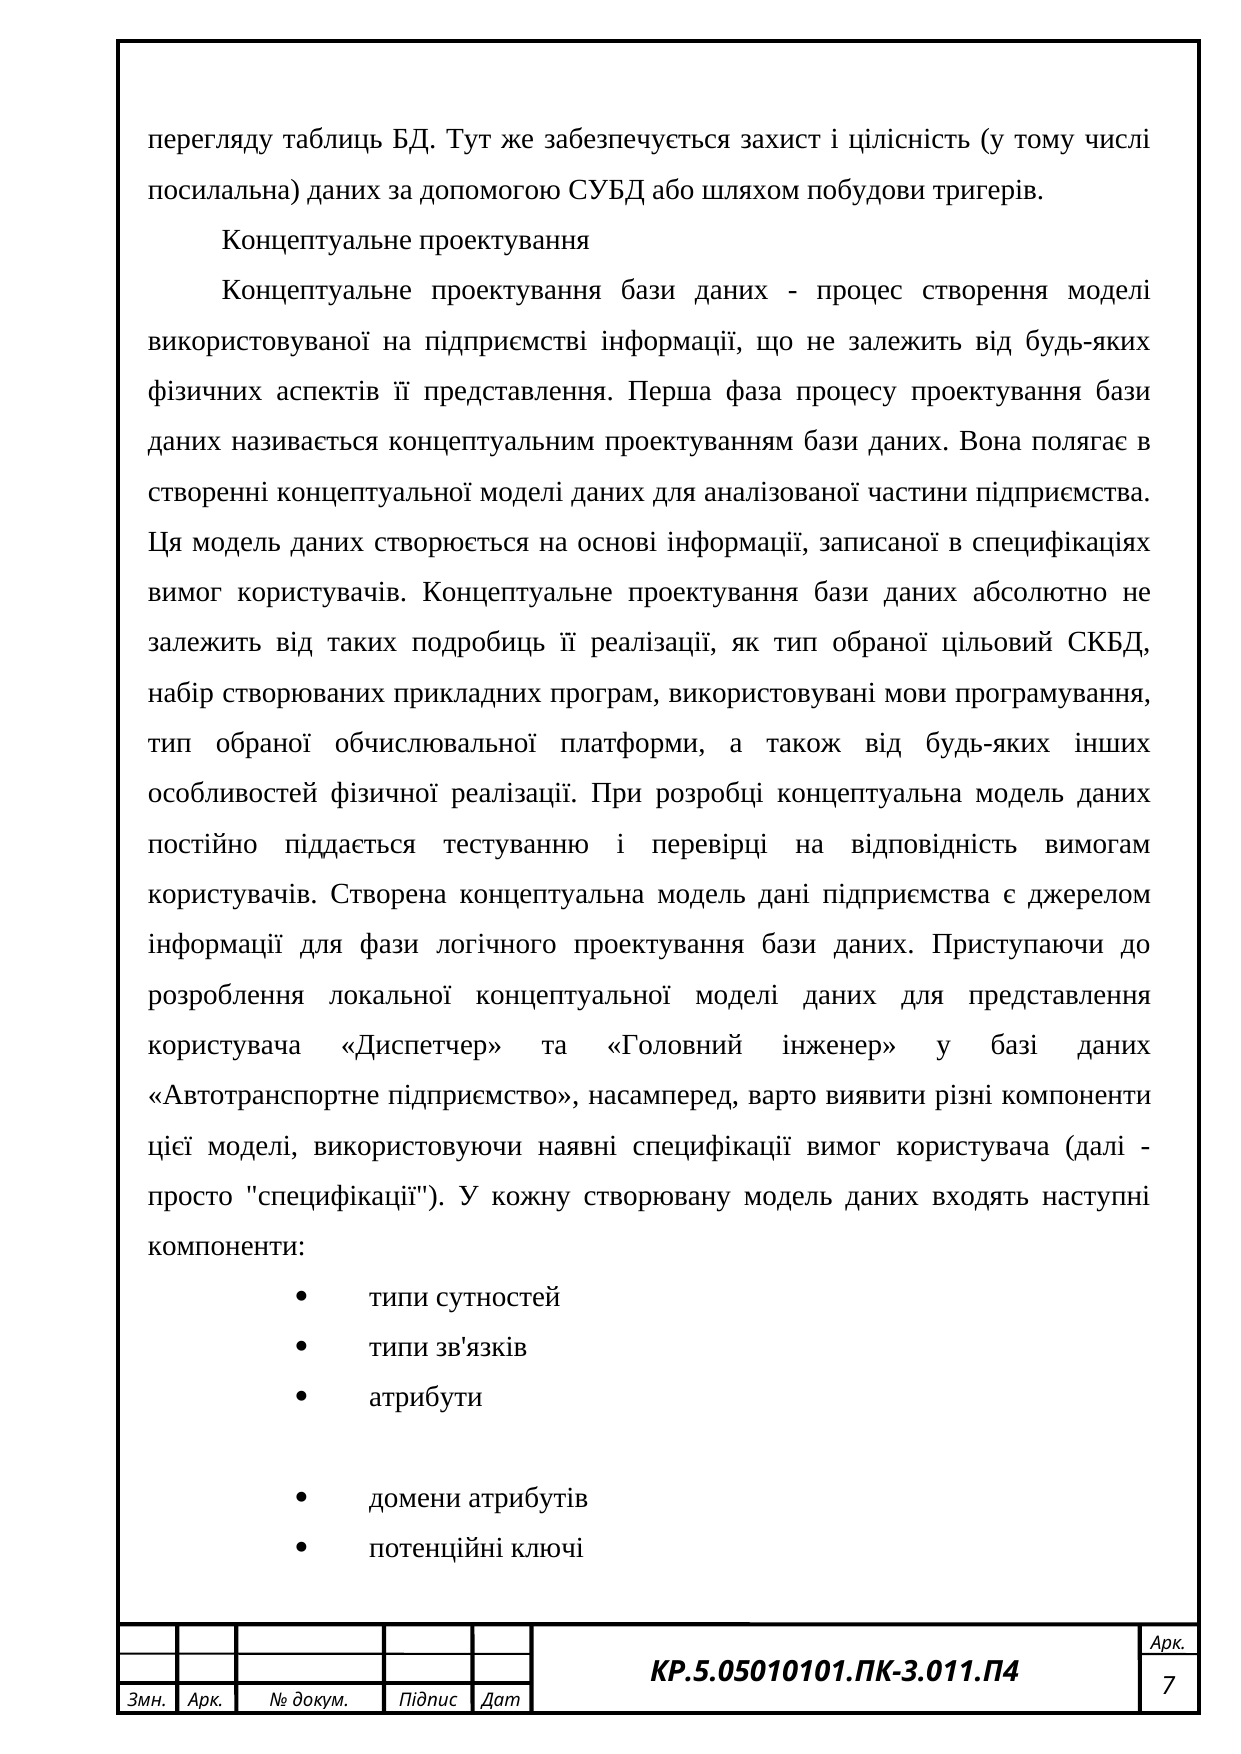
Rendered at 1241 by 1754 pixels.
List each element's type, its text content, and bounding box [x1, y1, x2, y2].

list типи зв'язків [223, 1329, 1152, 1363]
list типи сутностей [223, 1279, 1152, 1312]
list домени атрибутів [223, 1480, 1152, 1514]
list атрибути [223, 1379, 1152, 1413]
text Концептуальне проектування бази даних - процес створення моделі використовуваної на підприємстві інформації, що не залежить від будь-яких фізичних аспектів її представлення. Перша фаза процесу проектування бази даних називається концептуальним проектуванням бази даних. Вона полягає в створенні концептуальної моделі даних для аналізованої частини підприємства. Ця модель даних створюється на основі інформації, записаної в специфікаціях вимог користувачів. Концептуальне проектування бази даних абсолютно не залежить від таких подробиць її реалізації, як тип обраної цільовий СКБД, набір створюваних прикладних програм, використовувані мови програмування, тип обраної обчислювальної платформи, а також від будь-яких інших особливостей фізичної реалізації. При розробці концептуальна модель даних постійно піддається тестуванню і перевірці на відповідність вимогам користувачів. Створена концептуальна модель дані підприємства є джерелом інформації для фази логічного проектування бази даних. Приступаючи до розроблення локальної концептуальної моделі даних для представлення користувача «Диспетчер» та «Головний інженер» у базі даних «Автотранспортне підприємство», насамперед, варто виявити різні компоненти цієї моделі, використовуючи наявні специфікації вимог користувача (далі - просто "специфікації"). У кожну створювану модель даних входять наступні компоненти: [148, 272, 1152, 1262]
text Концептуальне проектування [148, 222, 1152, 256]
list потенційні ключі [223, 1531, 1152, 1564]
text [148, 121, 1152, 205]
